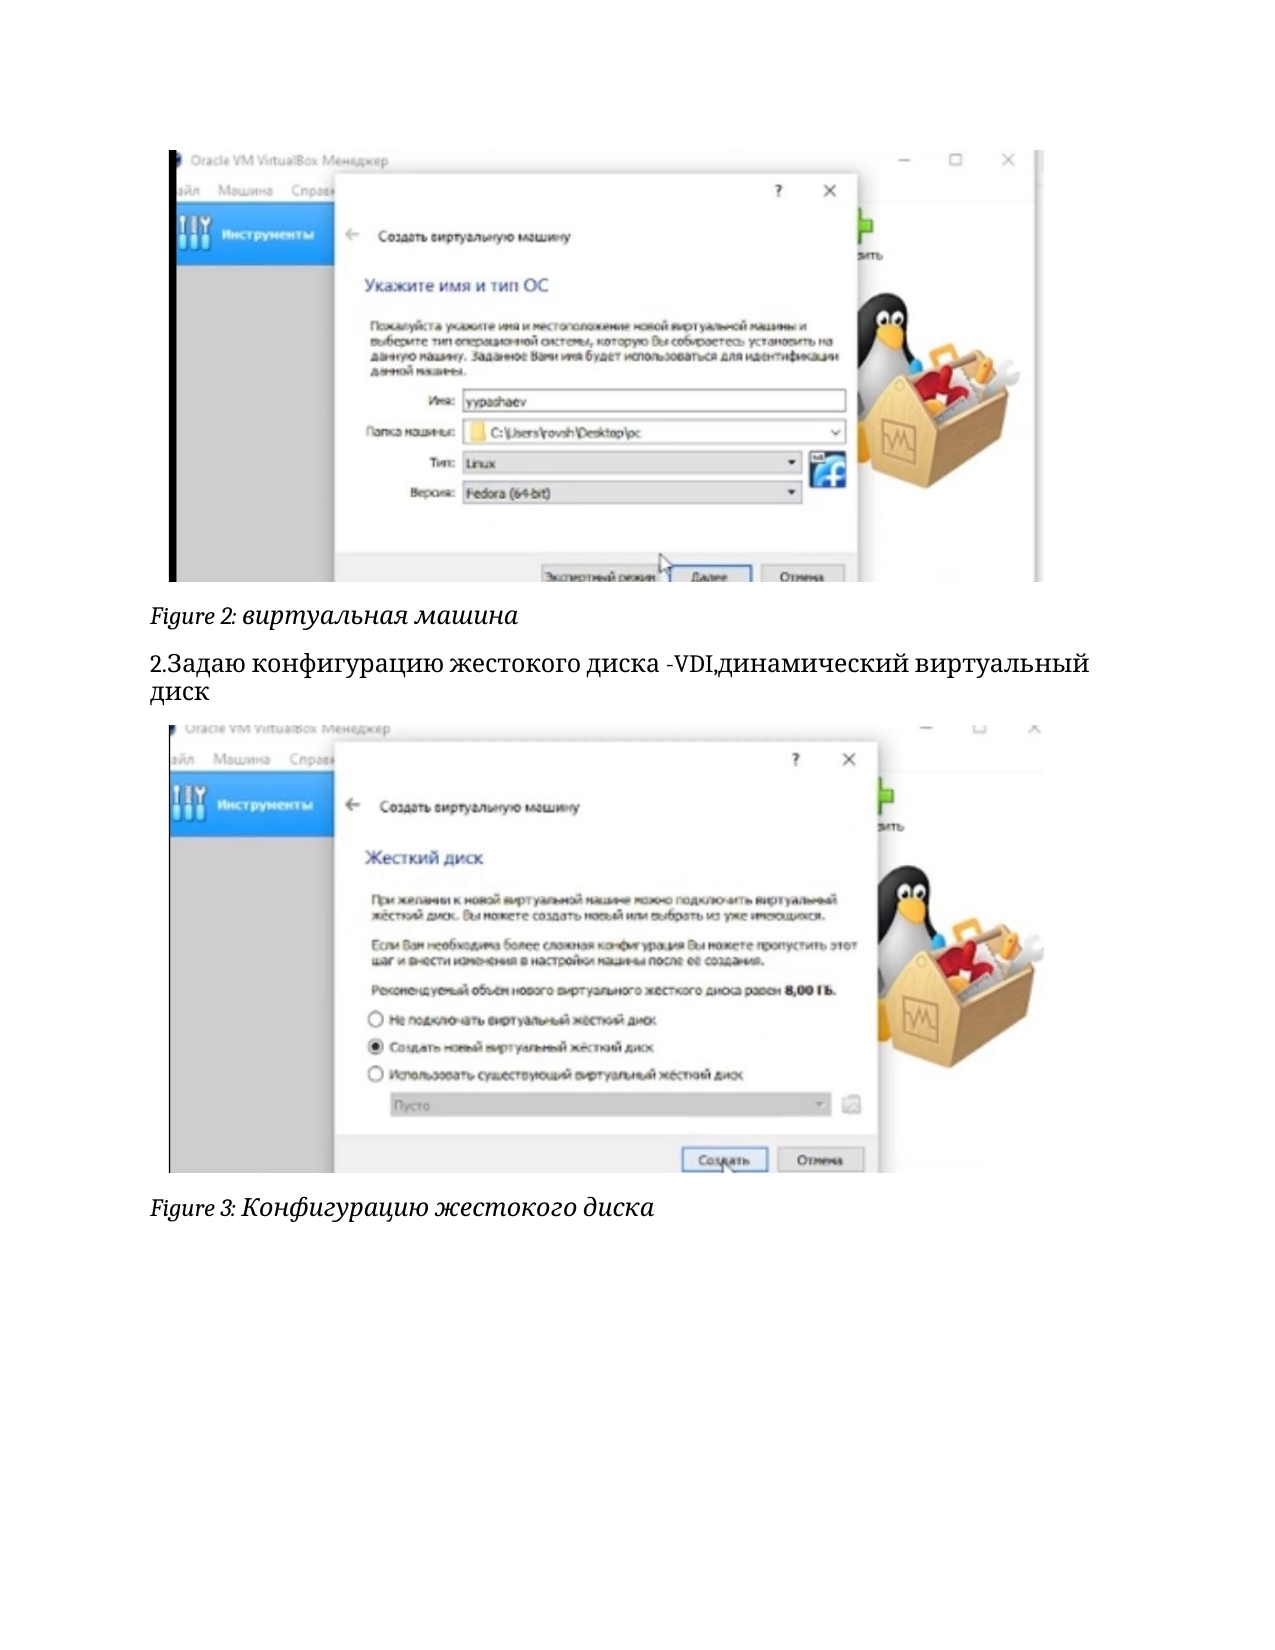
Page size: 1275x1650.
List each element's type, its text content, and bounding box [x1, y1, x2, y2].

text 2.Задаю конфигурацию жестокого диска -VDI,динамический виртуальный диск [150, 649, 1125, 707]
text Figure 2: виртуальная машина [150, 602, 1125, 631]
text Figure 3: Конфигурацию жестокого диска [150, 1193, 1125, 1222]
picture [168, 150, 1044, 582]
picture [168, 725, 1044, 1173]
